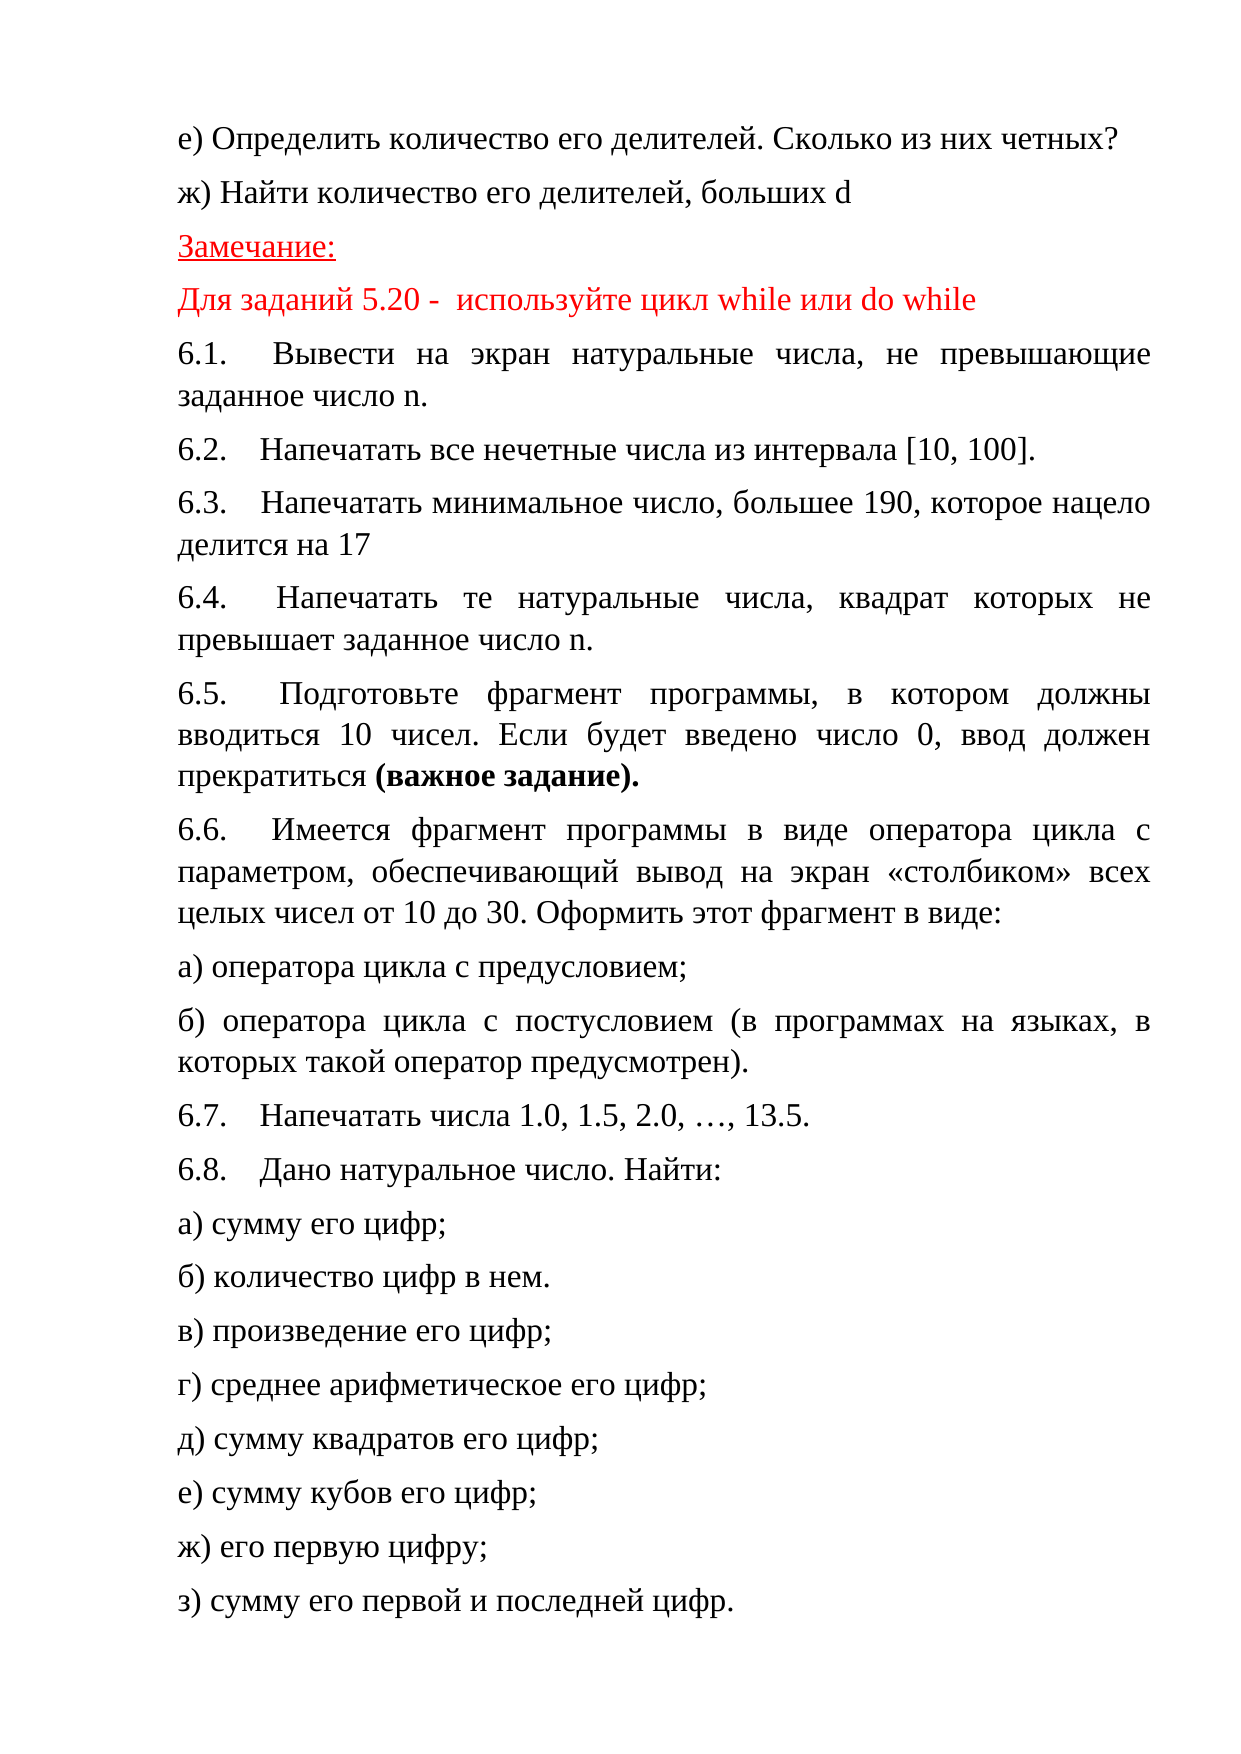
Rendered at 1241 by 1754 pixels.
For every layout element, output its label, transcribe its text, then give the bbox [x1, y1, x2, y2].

text 6.3. Напечатать минимальное число, большее 190, которое нацело делится на 17 [177, 483, 1152, 562]
text 6.8. Дано натуральное число. Найти: [177, 1149, 1152, 1187]
text д) сумму квадратов его цифр; [177, 1418, 1152, 1457]
text 6.1. Вывести на экран натуральные числа, не превышающие заданное число n. [177, 333, 1152, 413]
text а) сумму его цифр; [177, 1203, 1152, 1241]
text е) Определить количество его делителей. Сколько из них четных? [177, 118, 1152, 156]
text в) произведение его цифр; [177, 1311, 1152, 1349]
text з) сумму его первой и последней цифр. [177, 1580, 1152, 1618]
text б) оператора цикла с постусловием (в программах на языках, в которых такой оператор предусмотрен). [177, 1000, 1152, 1080]
text Для заданий 5.20 - используйте цикл while или do while [177, 280, 1152, 318]
text 6.5. Подготовьте фрагмент программы, в котором должны вводиться 10 чисел. Если будет введено число 0, ввод должен прекратиться (важное задание). [177, 673, 1152, 794]
text 6.7. Напечатать числа 1.0, 1.5, 2.0, …, 13.5. [177, 1095, 1152, 1133]
text ж) его первую цифру; [177, 1526, 1152, 1564]
text 6.6. Имеется фрагмент программы в виде оператора цикла с параметром, обеспечивающий вывод на экран «столбиком» всех целых чисел от 10 до 30. Оформить этот фрагмент в виде: [177, 809, 1152, 931]
text 6.2. Напечатать все нечетные числа из интервала [10, 100]. [177, 429, 1152, 467]
text Замечание: [177, 226, 1152, 264]
text а) оператора цикла с предусловием; [177, 946, 1152, 984]
text б) количество цифр в нем. [177, 1257, 1152, 1295]
text е) сумму кубов его цифр; [177, 1472, 1152, 1511]
text ж) Найти количество его делителей, больших d [177, 172, 1152, 210]
text 6.4. Напечатать те натуральные числа, квадрат которых не превышает заданное число n. [177, 578, 1152, 657]
text г) среднее арифметическое его цифр; [177, 1364, 1152, 1403]
